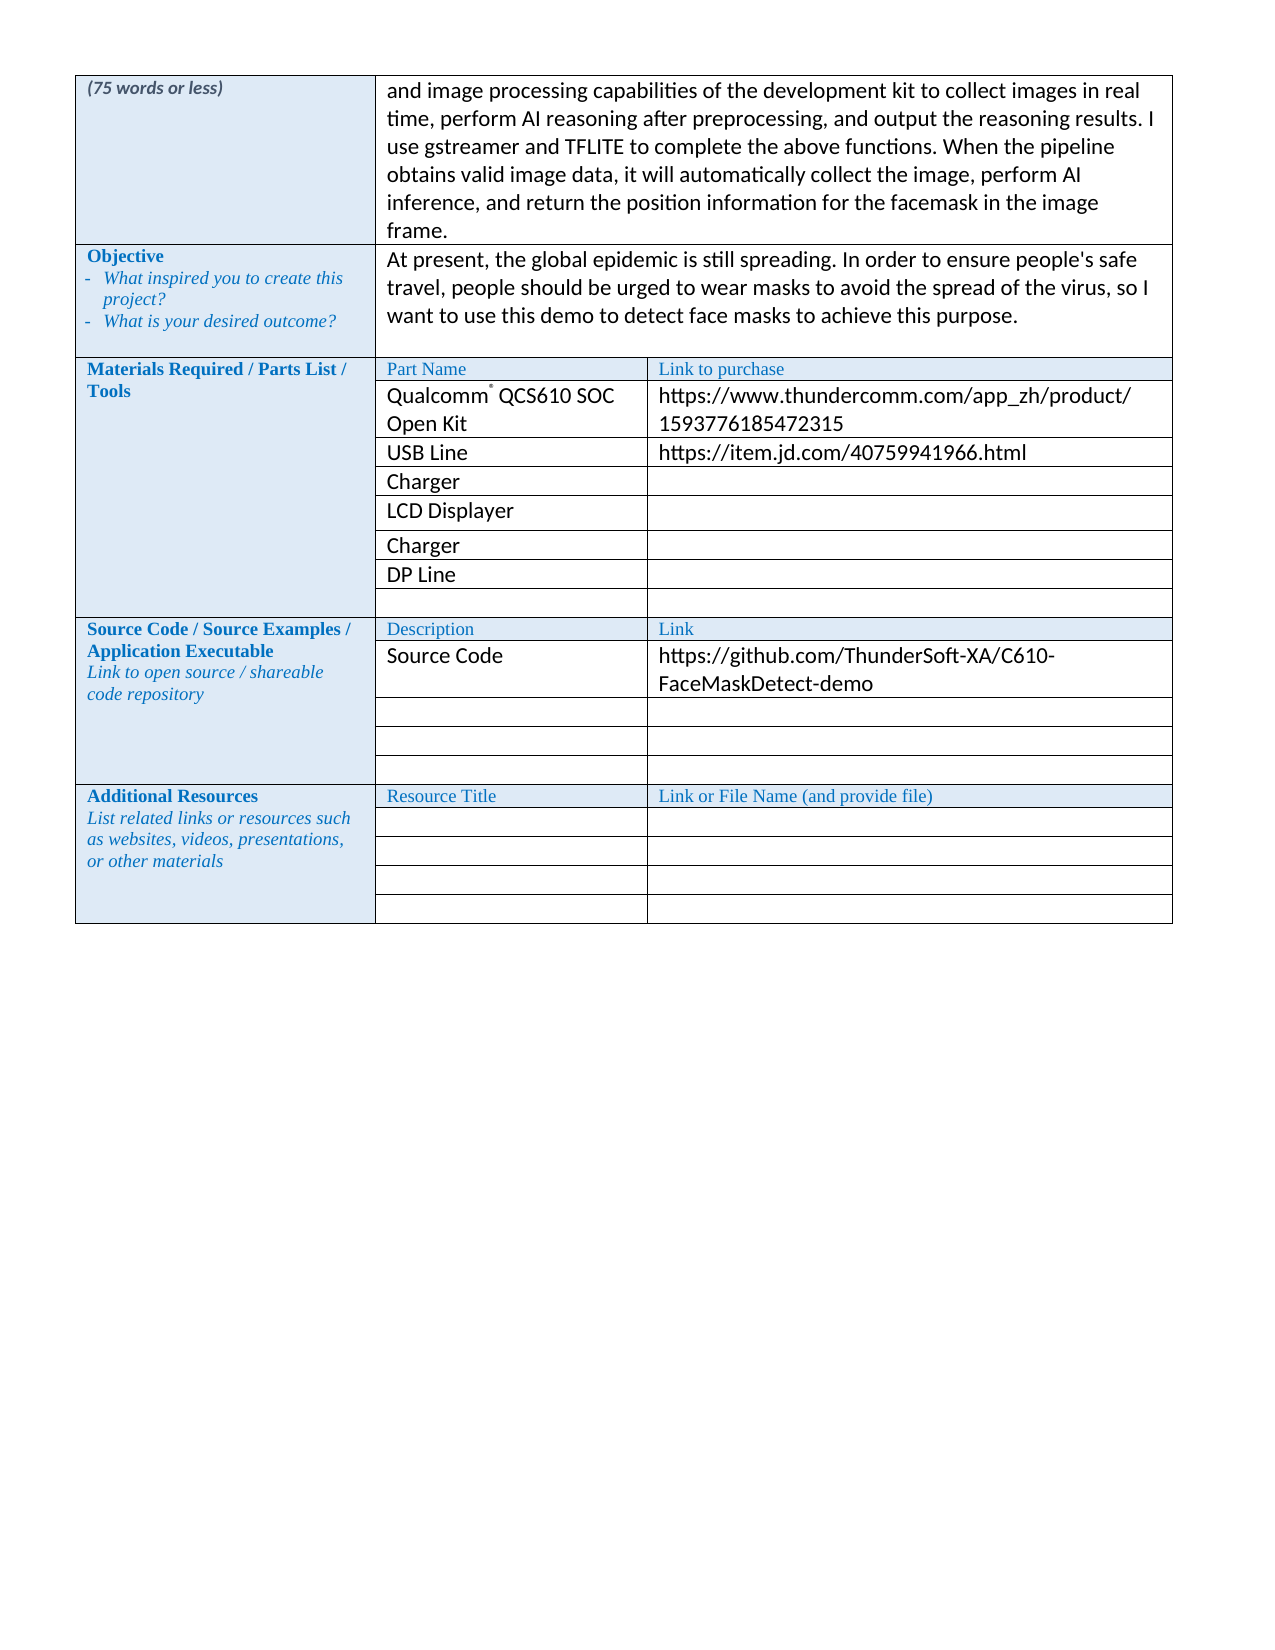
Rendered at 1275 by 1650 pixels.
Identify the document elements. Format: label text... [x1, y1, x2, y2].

table_cell Resource Title [376, 785, 647, 807]
table_cell Link or File Name (and provide file) [648, 785, 1172, 807]
table_cell [648, 560, 1172, 588]
table_cell [648, 837, 1172, 865]
table_cell [376, 866, 647, 894]
table_cell Charger [376, 467, 647, 495]
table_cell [76, 76, 375, 244]
table_cell [376, 727, 647, 755]
table_cell https://item.jd.com/40759941966.html [648, 438, 1172, 466]
table_cell Link to purchase [648, 358, 1172, 380]
table_cell [376, 895, 647, 923]
table_cell [648, 467, 1172, 495]
table_cell Charger [376, 531, 647, 559]
table_cell https://www.thundercomm.com/app_zh/product/1593776185472315 [648, 381, 1172, 437]
table_cell [376, 756, 647, 784]
table_cell Additional Resources List related links or resources such as websites, videos, presentations, or other materials [76, 785, 375, 923]
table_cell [376, 76, 1172, 244]
table_cell [648, 866, 1172, 894]
table_cell [648, 727, 1172, 755]
table_cell [376, 589, 647, 617]
table_cell LCD Displayer [376, 496, 647, 530]
table_cell [648, 756, 1172, 784]
table_cell Link [648, 618, 1172, 640]
table_cell Description [376, 618, 647, 640]
table_cell Part Name [376, 358, 647, 380]
table_cell [648, 589, 1172, 617]
table_cell [376, 698, 647, 726]
table_cell [648, 895, 1172, 923]
table_cell DP Line [376, 560, 647, 588]
table_cell [376, 837, 647, 865]
table_cell Objective What inspired you to create this project? What is your desired outcome? [76, 245, 375, 357]
table_cell USB Line [376, 438, 647, 466]
table_cell Source Code [376, 641, 647, 697]
table_cell At present, the global epidemic is still spreading. In order to ensure people's safe travel, people should be urged to wear masks to avoid the spread of the virus, so I want to use this demo to detect face masks to achieve this purpose. [376, 245, 1172, 357]
table_cell [648, 808, 1172, 836]
table_cell [648, 698, 1172, 726]
table_cell [648, 531, 1172, 559]
table_cell Materials Required / Parts List / Tools [76, 358, 375, 617]
table_cell [648, 496, 1172, 530]
table_cell Source Code / Source Examples / Application Executable Link to open source / shareable code repository [76, 618, 375, 784]
table_cell Qualcomm® QCS610 SOC Open Kit [376, 381, 647, 437]
table_cell [376, 808, 647, 836]
table_cell https://github.com/ThunderSoft-XA/C610-FaceMaskDetect-demo [648, 641, 1172, 697]
